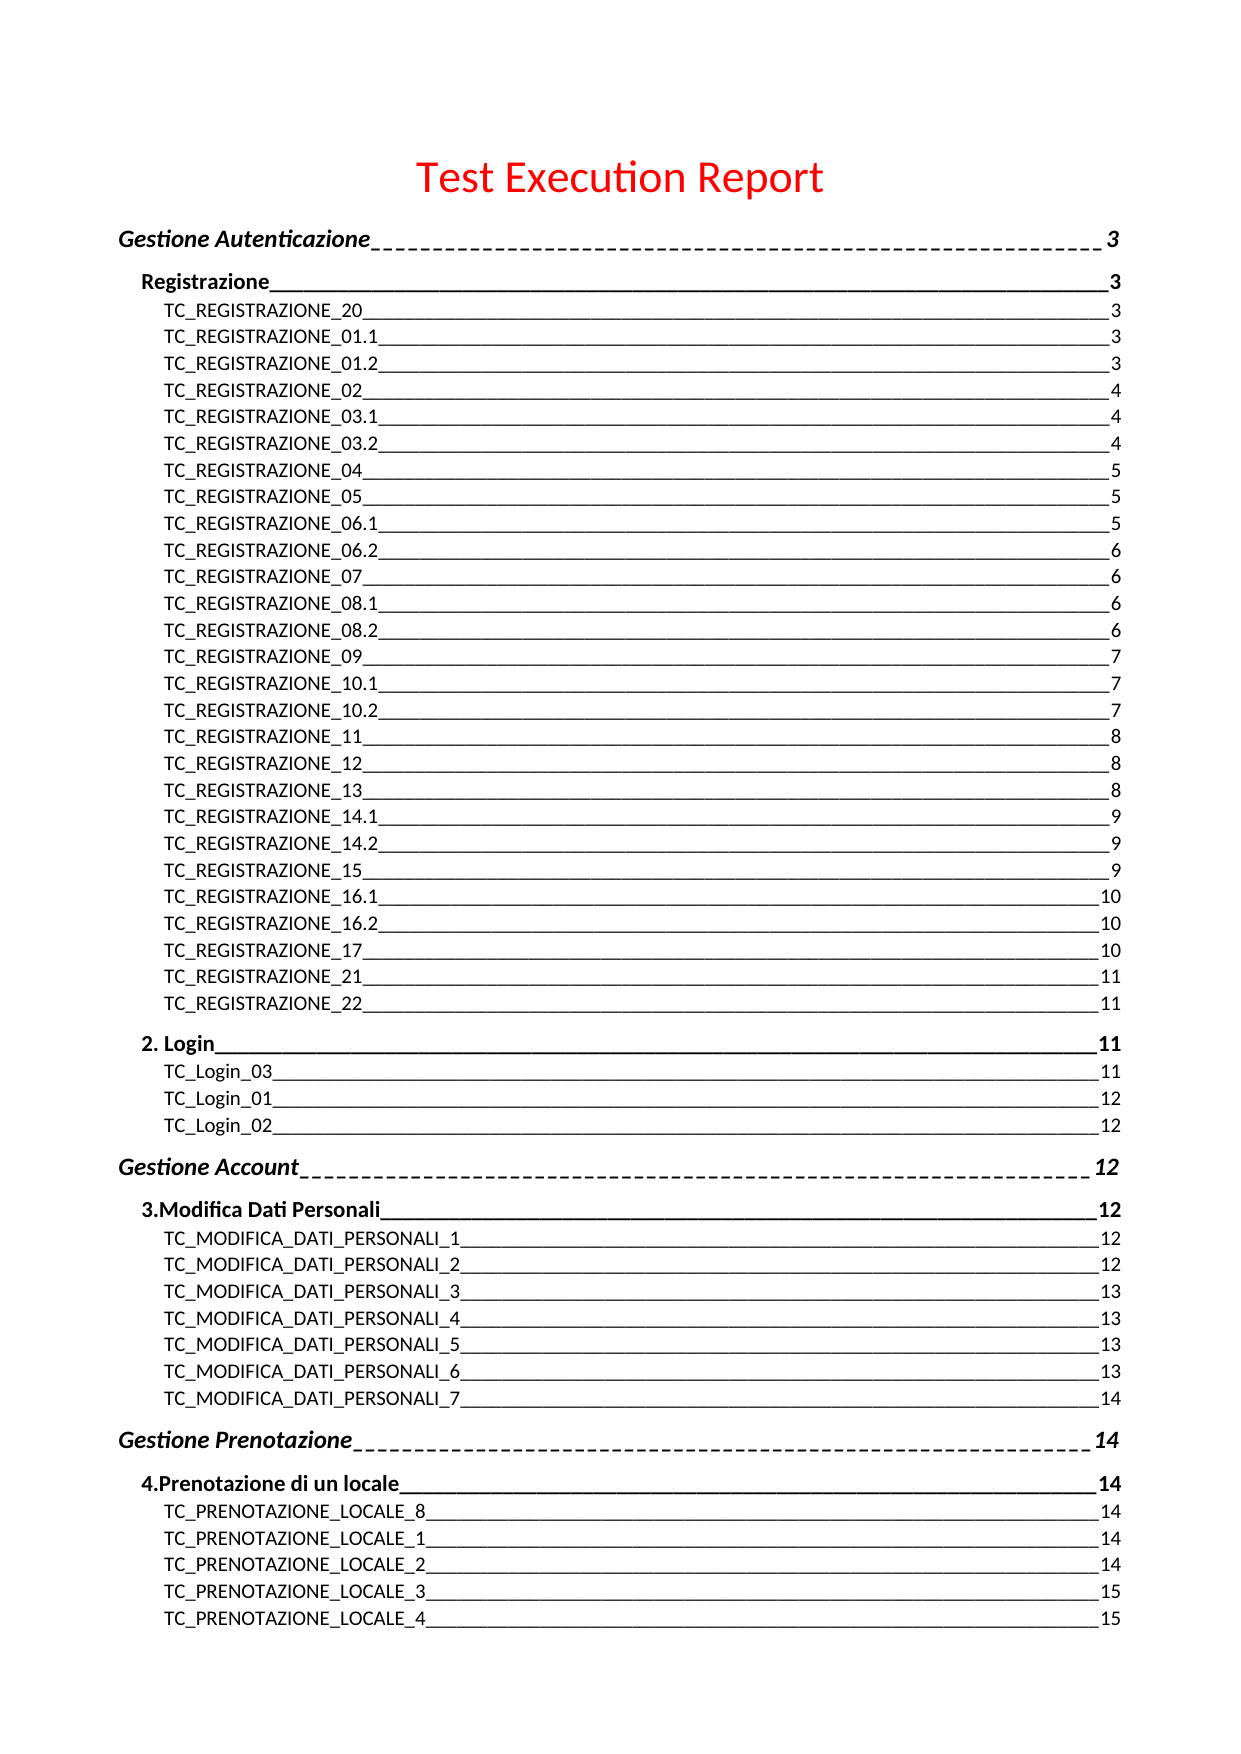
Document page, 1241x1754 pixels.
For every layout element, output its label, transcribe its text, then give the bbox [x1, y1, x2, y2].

text TC_REGISTRAZIONE_09 7 [164, 643, 1122, 669]
text TC_REGISTRAZIONE_17 10 [164, 937, 1122, 962]
text TC_REGISTRAZIONE_08.2 6 [164, 617, 1122, 642]
text TC_REGISTRAZIONE_13 8 [164, 777, 1122, 802]
text Gestione Account 12 [118, 1151, 1122, 1182]
text TC_REGISTRAZIONE_01.2 3 [164, 350, 1122, 376]
text TC_REGISTRAZIONE_10.2 7 [164, 697, 1122, 722]
text TC_REGISTRAZIONE_22 11 [164, 990, 1122, 1016]
text 3.Modifica Dati Personali 12 [141, 1196, 1122, 1224]
text TC_REGISTRAZIONE_14.2 9 [164, 830, 1122, 856]
text TC_MODIFICA_DATI_PERSONALI_2 12 [164, 1252, 1122, 1277]
text Test Execution Report [118, 148, 1122, 203]
text TC_Login_02 12 [164, 1112, 1122, 1137]
text TC_REGISTRAZIONE_16.1 10 [164, 883, 1122, 909]
text Gestione Prenotazione 14 [118, 1424, 1122, 1455]
text TC_PRENOTAZIONE_LOCALE_1 14 [164, 1525, 1122, 1550]
text Registrazione 3 [141, 267, 1122, 295]
text TC_REGISTRAZIONE_06.2 6 [164, 537, 1122, 562]
text TC_REGISTRAZIONE_12 8 [164, 750, 1122, 776]
text TC_PRENOTAZIONE_LOCALE_2 14 [164, 1551, 1122, 1577]
text TC_MODIFICA_DATI_PERSONALI_4 13 [164, 1305, 1122, 1330]
text TC_REGISTRAZIONE_05 5 [164, 483, 1122, 509]
text TC_PRENOTAZIONE_LOCALE_4 15 [164, 1605, 1122, 1630]
text TC_REGISTRAZIONE_08.1 6 [164, 590, 1122, 616]
text TC_MODIFICA_DATI_PERSONALI_3 13 [164, 1278, 1122, 1304]
text TC_REGISTRAZIONE_15 9 [164, 857, 1122, 882]
text TC_REGISTRAZIONE_21 11 [164, 963, 1122, 989]
text TC_REGISTRAZIONE_16.2 10 [164, 910, 1122, 936]
text TC_REGISTRAZIONE_04 5 [164, 457, 1122, 482]
text TC_REGISTRAZIONE_03.2 4 [164, 430, 1122, 456]
text TC_REGISTRAZIONE_07 6 [164, 563, 1122, 589]
text TC_PRENOTAZIONE_LOCALE_8 14 [164, 1498, 1122, 1523]
text TC_MODIFICA_DATI_PERSONALI_1 12 [164, 1225, 1122, 1250]
text Gestione Autenticazione 3 [118, 223, 1122, 253]
text TC_REGISTRAZIONE_11 8 [164, 723, 1122, 749]
text TC_MODIFICA_DATI_PERSONALI_7 14 [164, 1385, 1122, 1410]
text TC_REGISTRAZIONE_06.1 5 [164, 510, 1122, 536]
text TC_MODIFICA_DATI_PERSONALI_6 13 [164, 1358, 1122, 1384]
text 2. Login 11 [141, 1029, 1122, 1057]
text TC_REGISTRAZIONE_01.1 3 [164, 323, 1122, 349]
text TC_MODIFICA_DATI_PERSONALI_5 13 [164, 1332, 1122, 1357]
text TC_PRENOTAZIONE_LOCALE_3 15 [164, 1578, 1122, 1603]
text 4.Prenotazione di un locale 14 [141, 1469, 1122, 1497]
text TC_REGISTRAZIONE_20 3 [164, 297, 1122, 322]
text TC_Login_03 11 [164, 1059, 1122, 1084]
text TC_Login_01 12 [164, 1085, 1122, 1111]
text TC_REGISTRAZIONE_14.1 9 [164, 803, 1122, 829]
text TC_REGISTRAZIONE_10.1 7 [164, 670, 1122, 696]
text TC_REGISTRAZIONE_02 4 [164, 377, 1122, 402]
text TC_REGISTRAZIONE_03.1 4 [164, 403, 1122, 429]
